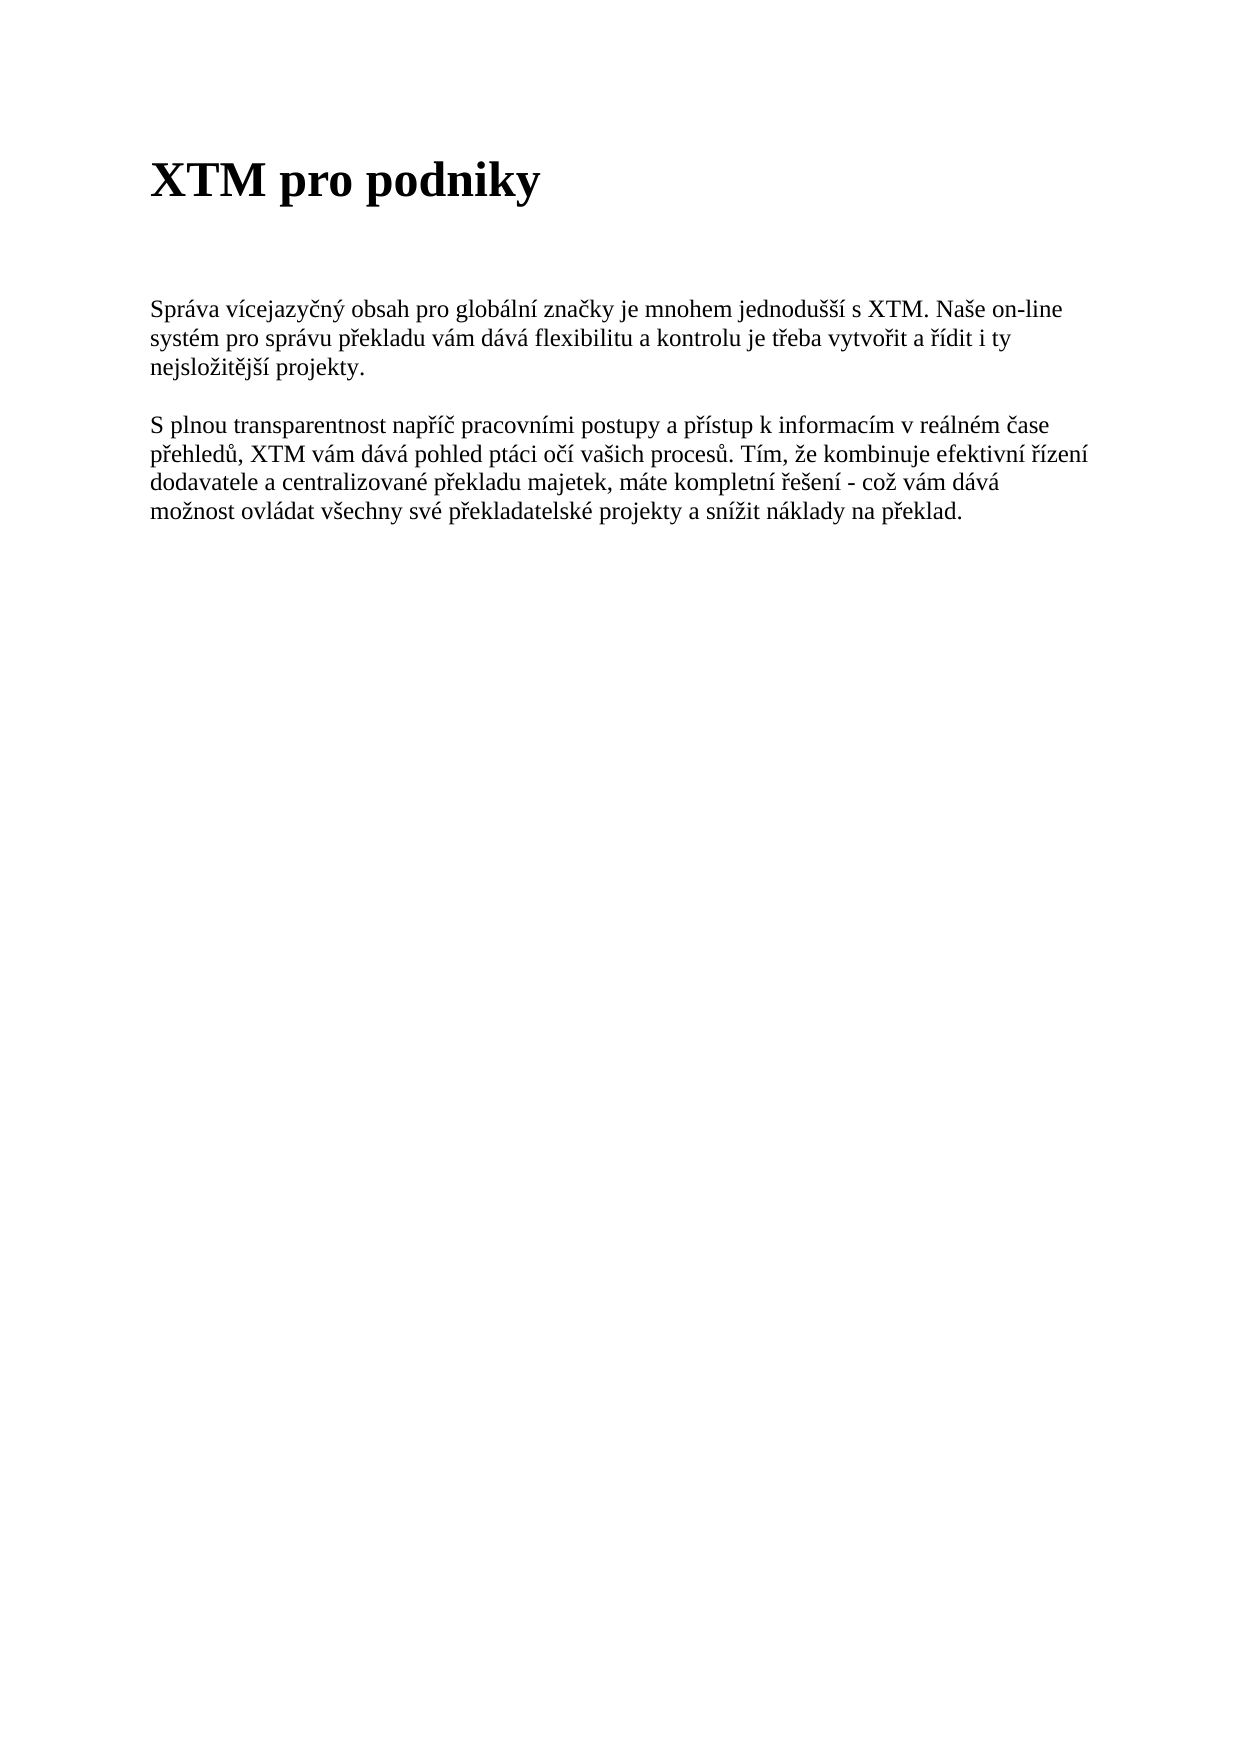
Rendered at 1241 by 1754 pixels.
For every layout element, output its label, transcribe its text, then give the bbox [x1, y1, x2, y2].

text S plnou transparentnost napříč pracovními postupy a přístup k informacím v reálném čase přehledů, XTM vám dává pohled ptáci očí vašich procesů. Tím, že kombinuje efektivní řízení dodavatele a centralizované překladu majetek, máte kompletní řešení - což vám dává možnost ovládat všechny své překladatelské projekty a snížit náklady na překlad. [150, 410, 1090, 525]
text Správa vícejazyčný obsah pro globální značky je mnohem jednodušší s XTM. Naše on-line systém pro správu překladu vám dává flexibilitu a kontrolu je třeba vytvořit a řídit i ty nejsložitější projekty. [150, 294, 1090, 381]
text XTM pro podniky [150, 150, 1090, 207]
